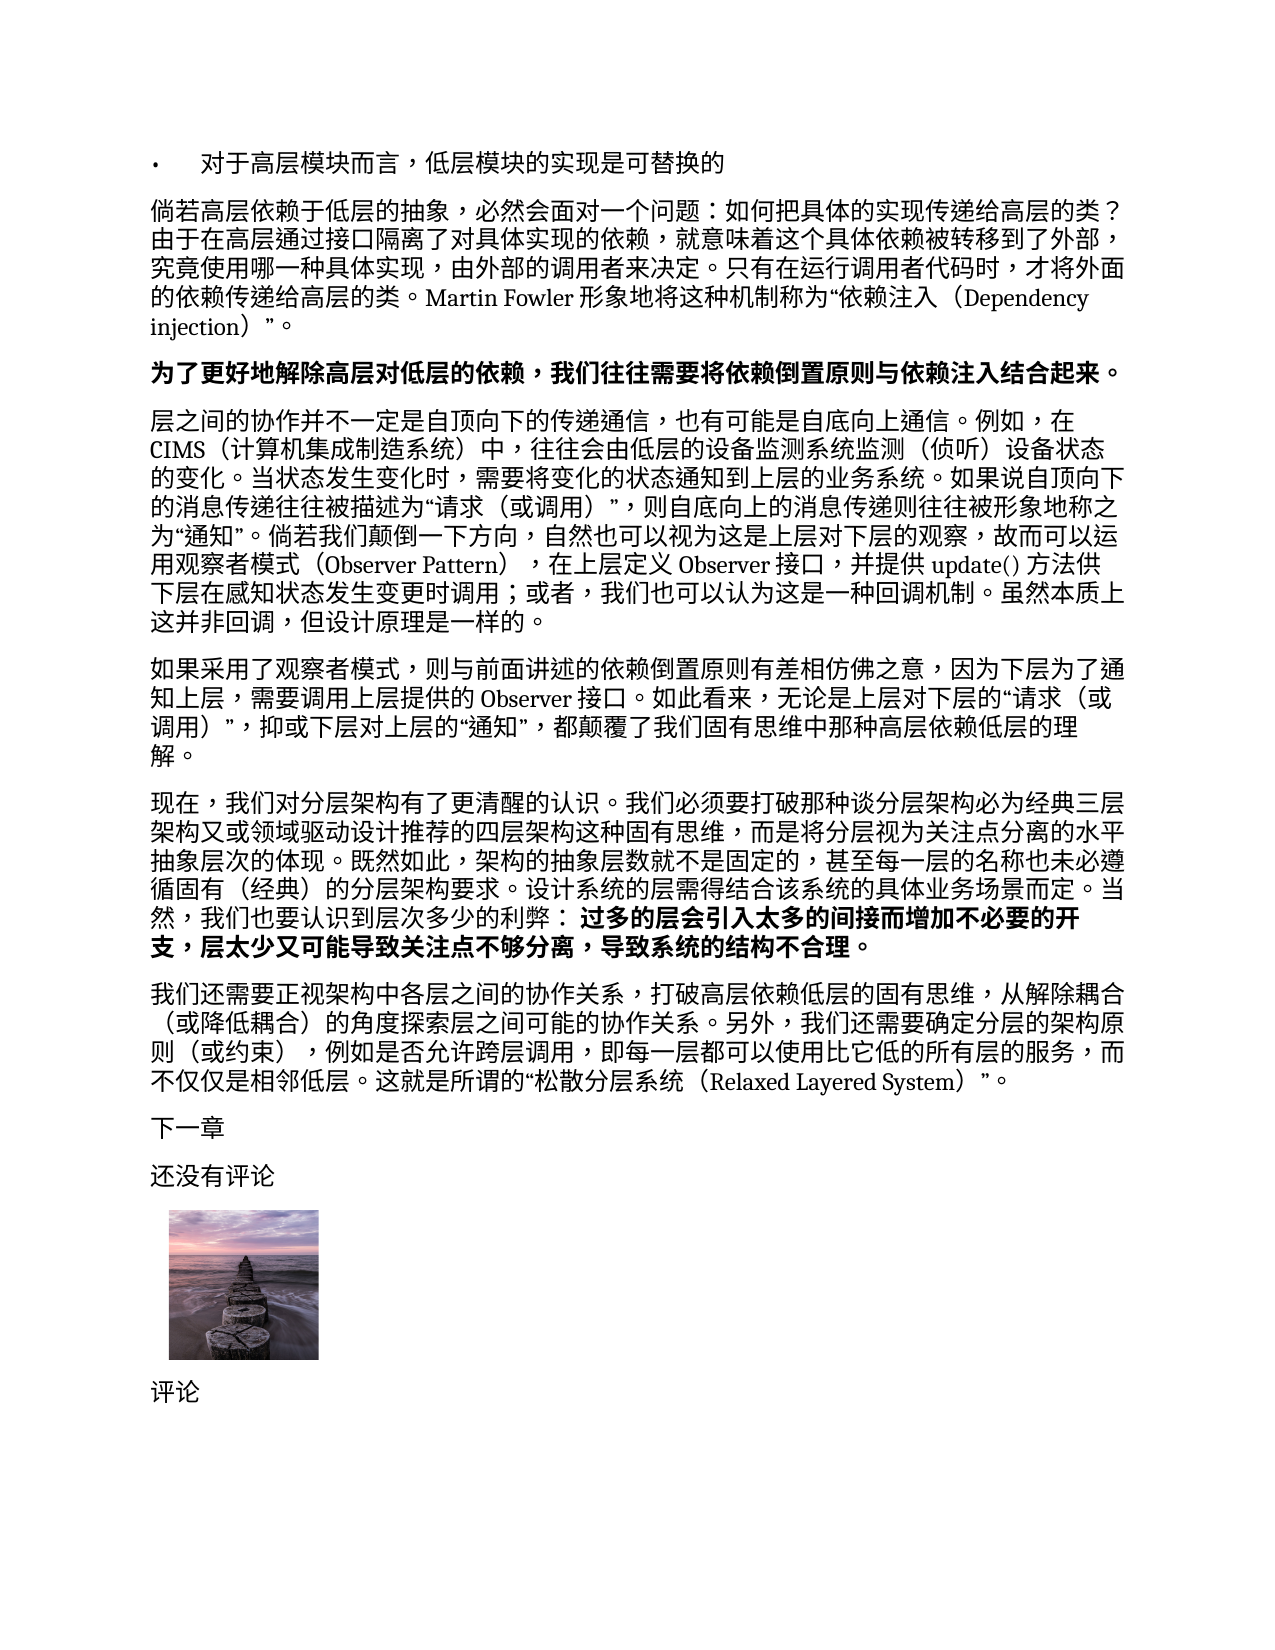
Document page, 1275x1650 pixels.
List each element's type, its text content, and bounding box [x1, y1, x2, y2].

list 对于高层模块而言，低层模块的实现是可替换的 [150, 150, 1125, 179]
text 倘若高层依赖于低层的抽象，必然会面对一个问题：如何把具体的实现传递给高层的类？由于在高层通过接口隔离了对具体实现的依赖，就意味着这个具体依赖被转移到了外部，究竟使用哪一种具体实现，由外部的调用者来决定。只有在运行调用者代码时，才将外面的依赖传递给高层的类。Martin Fowler 形象地将这种机制称为“依赖注入（Dependency injection）”。 [150, 197, 1125, 341]
text 如果采用了观察者模式，则与前面讲述的依赖倒置原则有差相仿佛之意，因为下层为了通知上层，需要调用上层提供的 Observer 接口。如此看来，无论是上层对下层的“请求（或调用）”，抑或下层对上层的“通知”，都颠覆了我们固有思维中那种高层依赖低层的理解。 [150, 656, 1125, 771]
text 现在，我们对分层架构有了更清醒的认识。我们必须要打破那种谈分层架构必为经典三层架构又或领域驱动设计推荐的四层架构这种固有思维，而是将分层视为关注点分离的水平抽象层次的体现。既然如此，架构的抽象层数就不是固定的，甚至每一层的名称也未必遵循固有（经典）的分层架构要求。设计系统的层需得结合该系统的具体业务场景而定。当然，我们也要认识到层次多少的利弊： 过多的层会引入太多的间接而增加不必要的开支，层太少又可能导致关注点不够分离，导致系统的结构不合理。 [150, 790, 1125, 962]
text 层之间的协作并不一定是自顶向下的传递通信，也有可能是自底向上通信。例如，在 CIMS（计算机集成制造系统）中，往往会由低层的设备监测系统监测（侦听）设备状态的变化。当状态发生变化时，需要将变化的状态通知到上层的业务系统。如果说自顶向下的消息传递往往被描述为“请求（或调用）”，则自底向上的消息传递则往往被形象地称之为“通知”。倘若我们颠倒一下方向，自然也可以视为这是上层对下层的观察，故而可以运用观察者模式（Observer Pattern），在上层定义 Observer 接口，并提供 update() 方法供下层在感知状态发生变更时调用；或者，我们也可以认为这是一种回调机制。虽然本质上这并非回调，但设计原理是一样的。 [150, 407, 1125, 637]
text 我们还需要正视架构中各层之间的协作关系，打破高层依赖低层的固有思维，从解除耦合（或降低耦合）的角度探索层之间可能的协作关系。另外，我们还需要确定分层的架构原则（或约束），例如是否允许跨层调用，即每一层都可以使用比它低的所有层的服务，而不仅仅是相邻低层。这就是所谓的“松散分层系统（Relaxed Layered System）”。 [150, 981, 1125, 1096]
text 还没有评论 [150, 1162, 1125, 1191]
picture [168, 1210, 319, 1360]
text 为了更好地解除高层对低层的依赖，我们往往需要将依赖倒置原则与依赖注入结合起来。 [150, 360, 1125, 389]
text 下一章 [150, 1115, 1125, 1144]
text 评论 [150, 1379, 1125, 1407]
